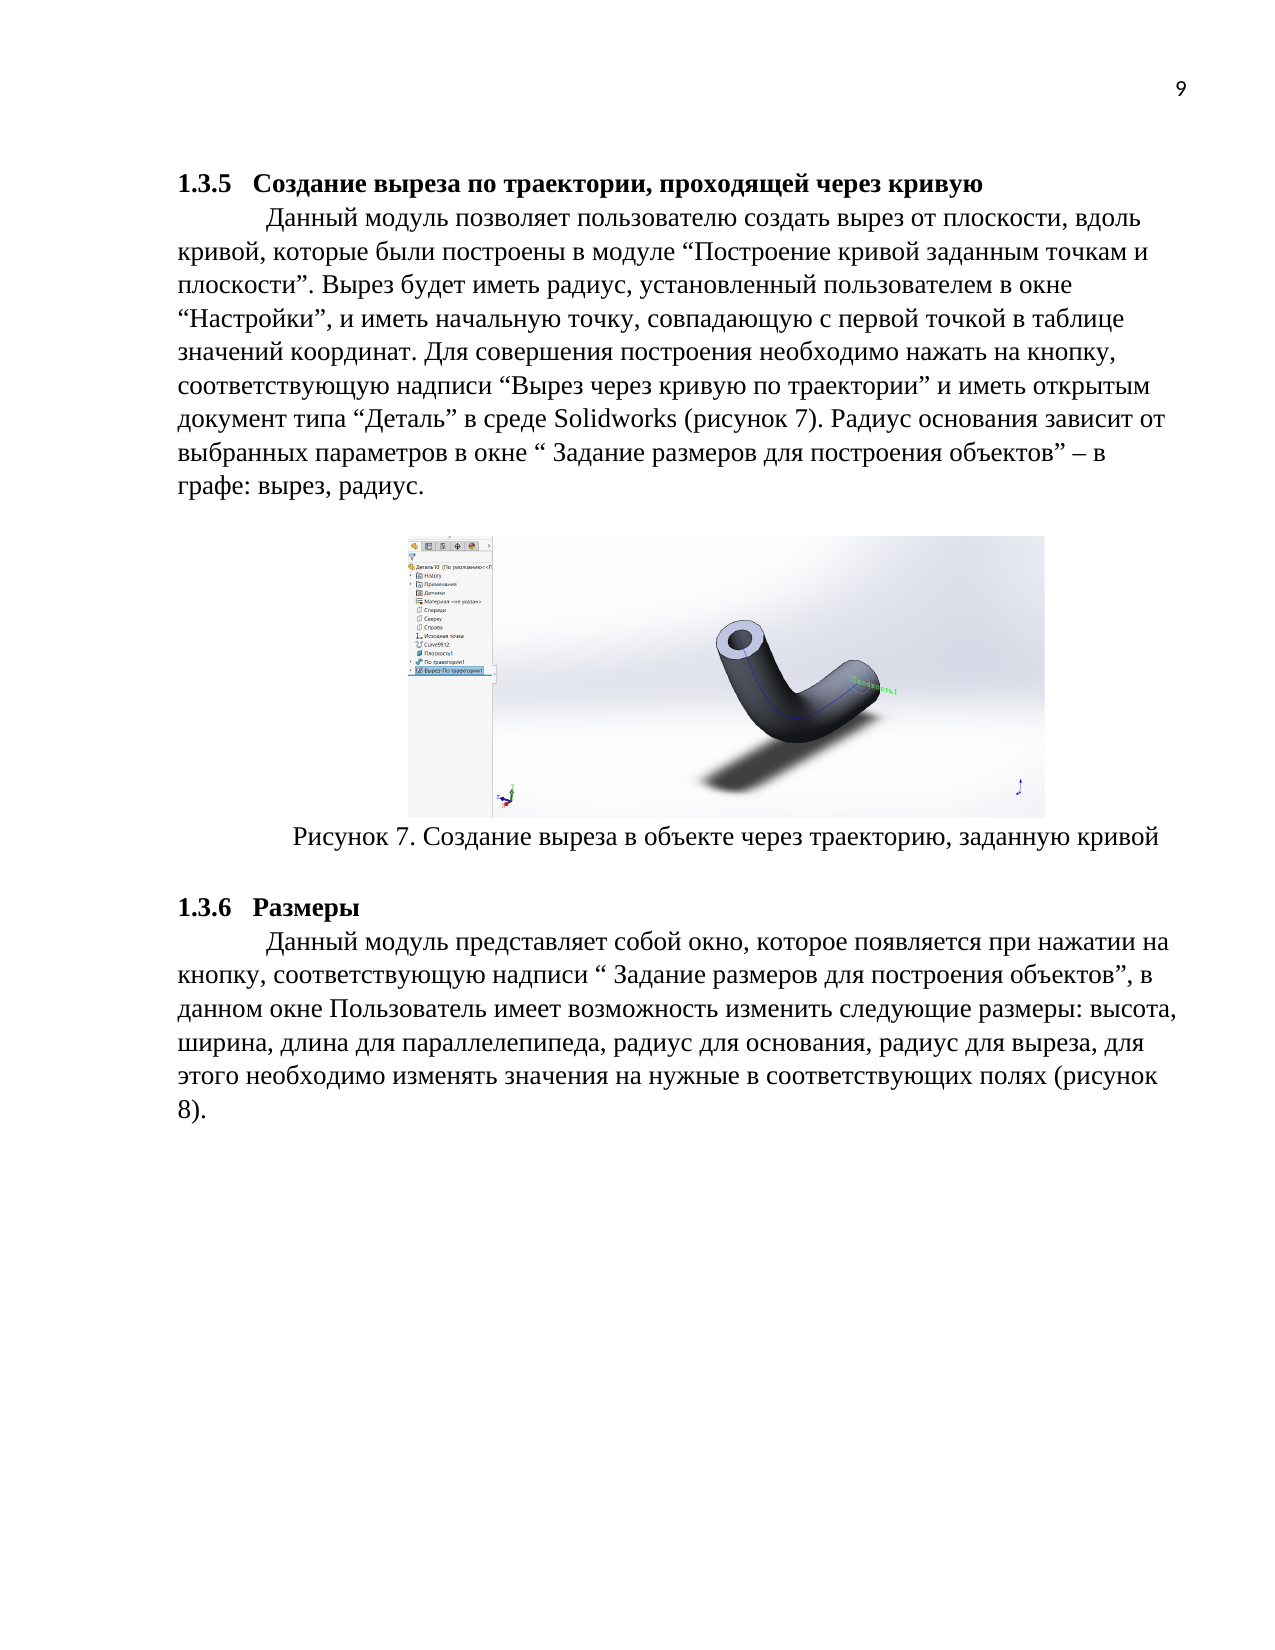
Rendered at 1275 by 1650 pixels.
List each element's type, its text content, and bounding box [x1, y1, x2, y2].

text Создание выреза по траектории, проходящей через кривую [177, 167, 1186, 199]
picture [407, 536, 1045, 818]
text Рисунок 7. Создание выреза в объекте через траекторию, заданную кривой [177, 820, 1186, 851]
text Данный модуль представляет собой окно, которое появляется при нажатии на кнопку, соответствующую надписи “ Задание размеров для построения объектов”, в данном окне Пользователь имеет возможность изменить следующие размеры: высота, ширина, длина для параллелепипеда, радиус для основания, радиус для выреза, для этого необходимо изменять значения на нужные в соответствующих полях (рисунок 8). [177, 925, 1186, 1124]
text Размеры [177, 891, 1186, 923]
text Данный модуль позволяет пользователю создать вырез от плоскости, вдоль кривой, которые были построены в модуле “Построение кривой заданным точкам и плоскости”. Вырез будет иметь радиус, установленный пользователем в окне “Настройки”, и иметь начальную точку, совпадающую с первой точкой в таблице значений координат. Для совершения построения необходимо нажать на кнопку, соответствующую надписи “Вырез через кривую по траектории” и иметь открытым документ типа “Деталь” в среде Solidworks (рисунок 7). Радиус основания зависит от выбранных параметров в окне “ Задание размеров для построения объектов” – в графе: вырез, радиус. [177, 201, 1186, 501]
